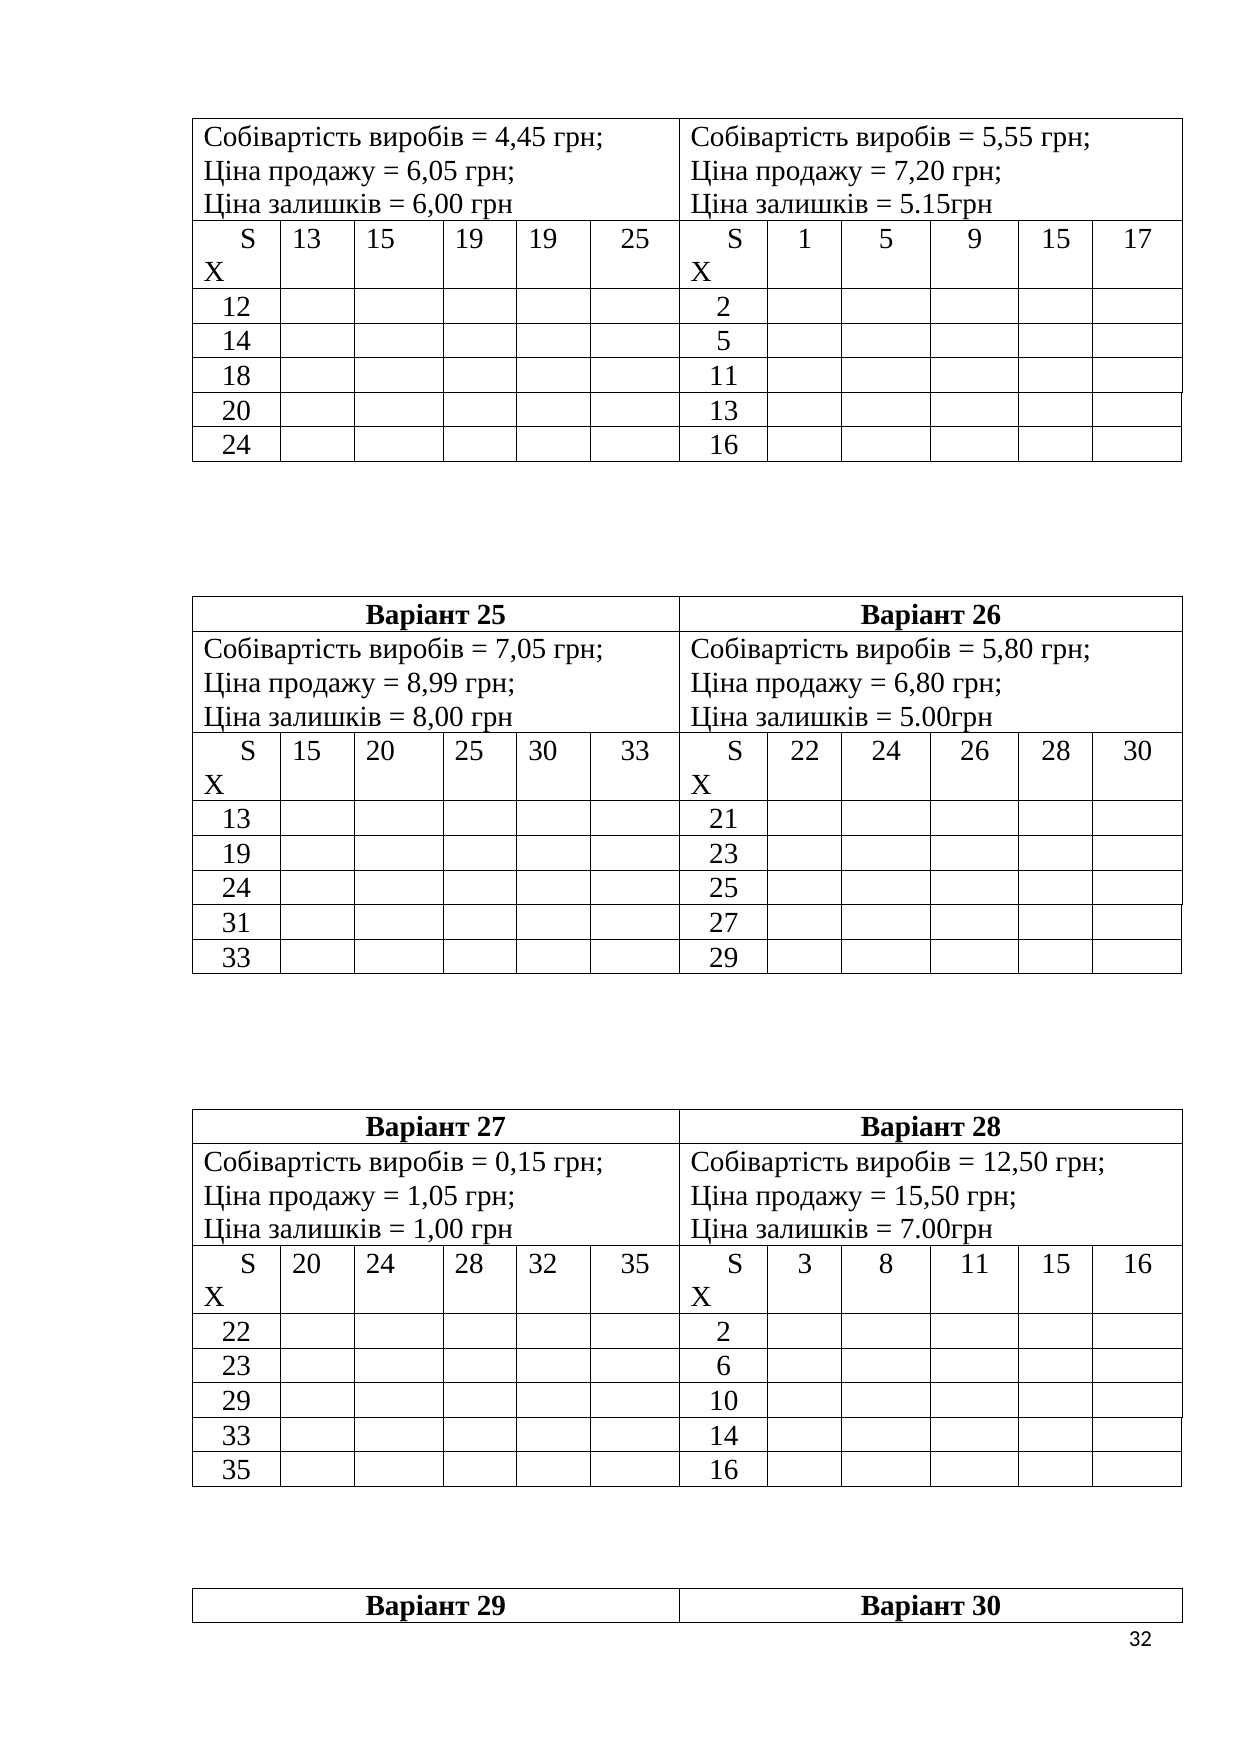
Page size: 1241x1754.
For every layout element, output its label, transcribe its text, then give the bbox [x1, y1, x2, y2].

table_cell [842, 1383, 930, 1417]
table_cell [842, 871, 930, 904]
table_cell [1093, 358, 1182, 392]
table_cell [355, 358, 443, 392]
table_cell 33 [193, 1418, 280, 1451]
table_cell [931, 1452, 1018, 1486]
table_cell 32 [517, 1246, 590, 1313]
table_cell [842, 1452, 930, 1486]
table_cell [1019, 358, 1092, 392]
table_cell [842, 1418, 930, 1451]
table_cell [842, 289, 930, 322]
table_cell [1019, 427, 1092, 461]
table_cell [591, 801, 679, 835]
table_cell S Х [193, 733, 280, 800]
table_cell [931, 801, 1018, 835]
table_cell [842, 393, 930, 426]
table_cell S Х [680, 1246, 767, 1313]
table_cell 15 [1019, 1246, 1092, 1313]
table_cell [1019, 324, 1092, 357]
table_header Варіант 26 [680, 597, 1182, 631]
table_cell 24 [193, 427, 280, 461]
table_cell 23 [680, 836, 767, 869]
table_cell 6 [680, 1349, 767, 1382]
table_cell [1093, 1452, 1181, 1486]
table_cell [444, 1418, 516, 1451]
table_cell 20 [281, 1246, 354, 1313]
table_cell 2 [680, 1314, 767, 1347]
table_cell [931, 871, 1018, 904]
table_cell [355, 905, 443, 939]
table_cell [1019, 1349, 1092, 1382]
table_cell [931, 1418, 1018, 1451]
table_cell [281, 1349, 354, 1382]
table_cell 2 [680, 289, 767, 322]
table_cell [281, 1452, 354, 1486]
table_header Варіант 29 [193, 1589, 679, 1622]
table_cell 31 [193, 905, 280, 939]
table_cell [444, 1452, 516, 1486]
table_cell [931, 940, 1018, 973]
table_cell [444, 393, 516, 426]
table_cell 14 [680, 1418, 767, 1451]
table_cell [517, 940, 590, 973]
table_cell [768, 1452, 841, 1486]
table_cell [591, 358, 679, 392]
table_cell [517, 871, 590, 904]
table_cell [842, 1314, 930, 1347]
table_cell 18 [193, 358, 280, 392]
table_cell 8 [842, 1246, 930, 1313]
table_cell [1019, 940, 1092, 973]
table_cell 11 [931, 1246, 1018, 1313]
table_cell [842, 427, 930, 461]
table_cell [281, 393, 354, 426]
table_header Варіант 28 [680, 1110, 1182, 1143]
table_cell [281, 801, 354, 835]
table_cell 9 [931, 221, 1018, 288]
table_cell [591, 1383, 679, 1417]
table_cell [517, 801, 590, 835]
table_cell [931, 836, 1018, 869]
table_cell [842, 324, 930, 357]
table_cell 11 [680, 358, 767, 392]
table_cell [768, 801, 841, 835]
table_cell 29 [193, 1383, 280, 1417]
table_cell [444, 801, 516, 835]
table_cell [444, 1349, 516, 1382]
table_cell 13 [281, 221, 354, 288]
table_cell [1093, 324, 1182, 357]
table_cell [591, 1418, 679, 1451]
table_cell S Х [193, 1246, 280, 1313]
table_cell 21 [680, 801, 767, 835]
table_cell 17 [1093, 221, 1182, 288]
table_cell [281, 427, 354, 461]
table_cell [768, 871, 841, 904]
table_cell [1093, 1418, 1181, 1451]
table_cell [281, 1314, 354, 1347]
table_cell 5 [842, 221, 930, 288]
table_cell [842, 905, 930, 939]
table_cell 19 [444, 221, 516, 288]
table_cell 13 [680, 393, 767, 426]
table_cell [1093, 940, 1181, 973]
table_cell [591, 871, 679, 904]
table_cell [517, 427, 590, 461]
table_cell [1093, 1314, 1182, 1347]
table_cell 13 [193, 801, 280, 835]
table_cell [842, 801, 930, 835]
table_cell 35 [591, 1246, 679, 1313]
table_cell [1019, 836, 1092, 869]
table_cell [517, 1452, 590, 1486]
table_cell 15 [281, 733, 354, 800]
table_cell [517, 836, 590, 869]
table_cell [1093, 801, 1182, 835]
table_cell Собівартість виробів = 12,50 грн; Ціна продажу = 15,50 грн; Ціна залишків = 7.00грн [680, 1144, 1182, 1245]
table_cell S Х [680, 221, 767, 288]
table_cell [591, 324, 679, 357]
table_cell Собівартість виробів = 0,15 грн; Ціна продажу = 1,05 грн; Ціна залишків = 1,00 грн [193, 1144, 679, 1245]
table_cell 33 [193, 940, 280, 973]
table_cell [591, 836, 679, 869]
table_cell [931, 1349, 1018, 1382]
table_cell [768, 836, 841, 869]
table_cell [517, 1314, 590, 1347]
table_cell [768, 324, 841, 357]
table_cell 1 [768, 221, 841, 288]
table_cell [355, 324, 443, 357]
table_cell 16 [1093, 1246, 1182, 1313]
table_cell [768, 1349, 841, 1382]
table_cell [517, 324, 590, 357]
table_cell 30 [517, 733, 590, 800]
table_cell [1019, 1383, 1092, 1417]
table_cell S Х [680, 733, 767, 800]
table_cell [444, 1383, 516, 1417]
table_cell [591, 1452, 679, 1486]
table_cell [768, 393, 841, 426]
table_cell [591, 905, 679, 939]
table_cell 16 [680, 1452, 767, 1486]
table_cell [355, 427, 443, 461]
table_cell [281, 905, 354, 939]
table_cell [931, 324, 1018, 357]
table_cell [355, 1314, 443, 1347]
table_cell [931, 427, 1018, 461]
table_cell [355, 1349, 443, 1382]
table_cell [1093, 871, 1182, 904]
table_cell [444, 940, 516, 973]
table_cell 20 [355, 733, 443, 800]
table_cell [842, 940, 930, 973]
table_cell [591, 1349, 679, 1382]
table_cell [444, 836, 516, 869]
table_cell [444, 427, 516, 461]
table_cell 24 [355, 1246, 443, 1313]
table_cell 35 [193, 1452, 280, 1486]
table_cell 27 [680, 905, 767, 939]
table_cell [1019, 801, 1092, 835]
table_cell 12 [193, 289, 280, 322]
table_cell [281, 324, 354, 357]
table_cell [1019, 1314, 1092, 1347]
table_cell [517, 289, 590, 322]
table_cell [517, 358, 590, 392]
table_cell 22 [193, 1314, 280, 1347]
table_cell [768, 1314, 841, 1347]
table_cell 28 [1019, 733, 1092, 800]
table_cell [931, 905, 1018, 939]
table_cell [355, 871, 443, 904]
table_cell [768, 358, 841, 392]
table_cell [1019, 1418, 1092, 1451]
table_cell [444, 1314, 516, 1347]
table_cell [768, 1383, 841, 1417]
table_cell [1093, 427, 1181, 461]
table_cell [281, 871, 354, 904]
table_cell [842, 836, 930, 869]
table_cell [1019, 1452, 1092, 1486]
table_cell [281, 358, 354, 392]
table_cell [355, 836, 443, 869]
table_cell [517, 1383, 590, 1417]
table_cell [517, 1349, 590, 1382]
table_cell [517, 905, 590, 939]
table_cell [444, 289, 516, 322]
table_cell [1093, 1383, 1182, 1417]
table_cell [444, 871, 516, 904]
table_cell [281, 1383, 354, 1417]
table_cell [931, 1383, 1018, 1417]
table_cell 23 [193, 1349, 280, 1382]
table_cell [444, 324, 516, 357]
table_cell [355, 1418, 443, 1451]
table_cell [1019, 905, 1092, 939]
table_cell [591, 1314, 679, 1347]
table_cell [768, 905, 841, 939]
table_cell 10 [680, 1383, 767, 1417]
table_cell [1019, 871, 1092, 904]
table_cell 20 [193, 393, 280, 426]
table_cell 5 [680, 324, 767, 357]
table_cell 24 [193, 871, 280, 904]
table_cell [355, 1452, 443, 1486]
table_cell 30 [1093, 733, 1182, 800]
table_cell 14 [193, 324, 280, 357]
table_cell 29 [680, 940, 767, 973]
table_cell [517, 393, 590, 426]
table_cell 28 [444, 1246, 516, 1313]
table_cell 19 [517, 221, 590, 288]
table_cell [1019, 289, 1092, 322]
table_cell [281, 1418, 354, 1451]
table_cell 22 [768, 733, 841, 800]
table_cell [444, 358, 516, 392]
table_cell Собівартість виробів = 4,45 грн; Ціна продажу = 6,05 грн; Ціна залишків = 6,00 грн [193, 119, 679, 220]
table_cell [768, 427, 841, 461]
table_cell S Х [193, 221, 280, 288]
table_cell Собівартість виробів = 5,55 грн; Ціна продажу = 7,20 грн; Ціна залишків = 5.15грн [680, 119, 1182, 220]
table_cell 33 [591, 733, 679, 800]
table_cell [842, 358, 930, 392]
table_cell [1093, 1349, 1182, 1382]
table_cell [931, 1314, 1018, 1347]
table_cell [768, 1418, 841, 1451]
table_cell [355, 801, 443, 835]
table_cell [281, 940, 354, 973]
table_cell [591, 940, 679, 973]
table_cell [355, 393, 443, 426]
table_cell [444, 905, 516, 939]
table_cell [1093, 836, 1182, 869]
table_header Варіант 25 [193, 597, 679, 631]
table_cell 25 [591, 221, 679, 288]
table_cell [591, 393, 679, 426]
table_cell 25 [680, 871, 767, 904]
table_cell 25 [444, 733, 516, 800]
table_cell Собівартість виробів = 5,80 грн; Ціна продажу = 6,80 грн; Ціна залишків = 5.00грн [680, 632, 1182, 732]
table_cell [517, 1418, 590, 1451]
table_cell [931, 358, 1018, 392]
table_cell [1093, 289, 1182, 322]
table_header Варіант 30 [680, 1589, 1182, 1622]
table_cell [768, 940, 841, 973]
table_cell [355, 940, 443, 973]
table_cell 19 [193, 836, 280, 869]
table_cell 15 [355, 221, 443, 288]
table_cell [768, 289, 841, 322]
table_cell 3 [768, 1246, 841, 1313]
table_cell [355, 1383, 443, 1417]
table_cell [281, 836, 354, 869]
table_cell [842, 1349, 930, 1382]
table_cell 26 [931, 733, 1018, 800]
table_cell 16 [680, 427, 767, 461]
table_header Варіант 27 [193, 1110, 679, 1143]
table_cell [591, 289, 679, 322]
table_cell [1019, 393, 1092, 426]
table_cell [591, 427, 679, 461]
table_cell 15 [1019, 221, 1092, 288]
table_cell [931, 289, 1018, 322]
table_cell [931, 393, 1018, 426]
table_cell [1093, 393, 1181, 426]
table_cell 24 [842, 733, 930, 800]
table_cell [355, 289, 443, 322]
table_cell Собівартість виробів = 7,05 грн; Ціна продажу = 8,99 грн; Ціна залишків = 8,00 грн [193, 632, 679, 732]
table_cell [1093, 905, 1181, 939]
table_cell [281, 289, 354, 322]
